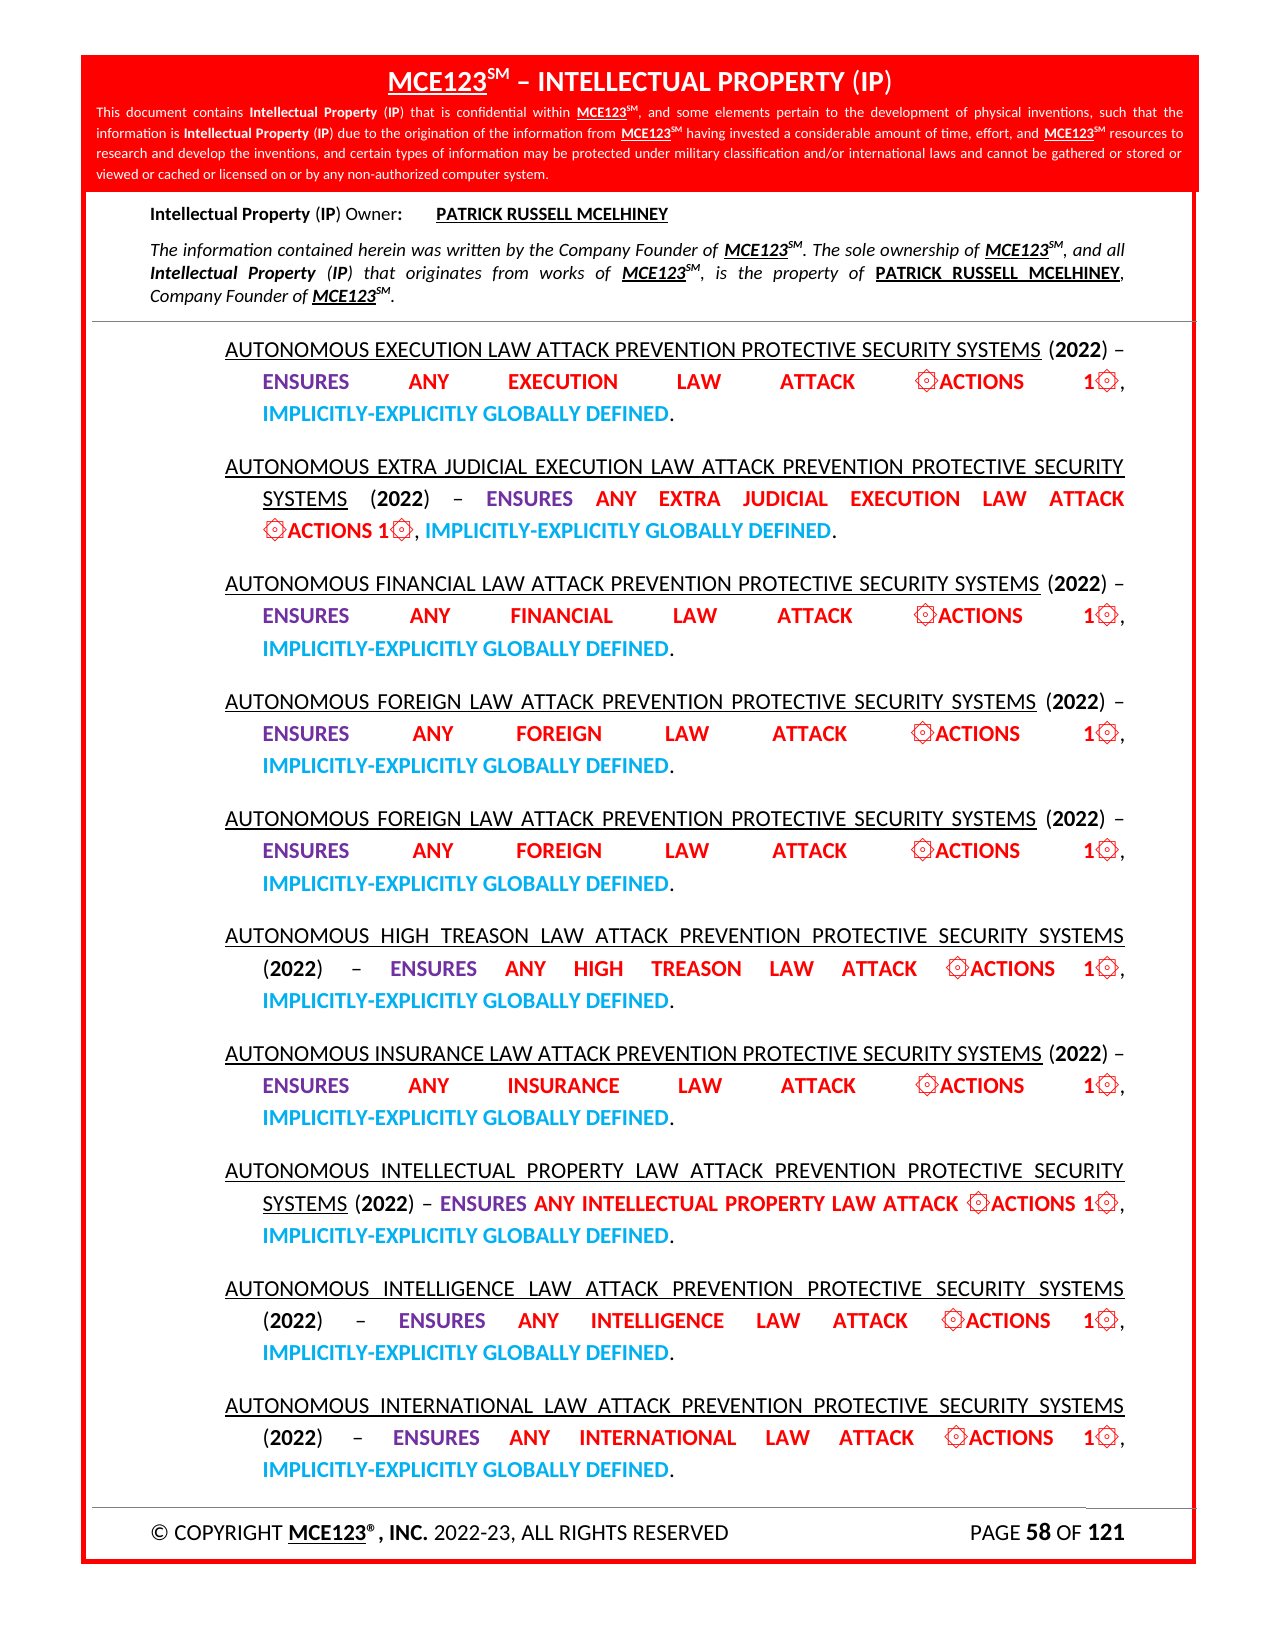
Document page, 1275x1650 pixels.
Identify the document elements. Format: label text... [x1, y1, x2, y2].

text AUTONOMOUS INTELLIGENCE LAW ATTACK PREVENTION PROTECTIVE SECURITY SYSTEMS (2022) – ENSURES ANY INTELLIGENCE LAW ATTACK ۞ACTIONS 1۞, IMPLICITLY-EXPLICITLY GLOBALLY DEFINED. [225, 1299, 1125, 1366]
text AUTONOMOUS INTERNATIONAL LAW ATTACK PREVENTION PROTECTIVE SECURITY SYSTEMS (2022) – ENSURES ANY INTERNATIONAL LAW ATTACK ۞ACTIONS 1۞, IMPLICITLY-EXPLICITLY GLOBALLY DEFINED. [225, 1391, 1125, 1415]
text AUTONOMOUS FINANCIAL LAW ATTACK PREVENTION PROTECTIVE SECURITY SYSTEMS (2022) – ENSURES ANY FINANCIAL LAW ATTACK ۞ACTIONS 1۞, IMPLICITLY-EXPLICITLY GLOBALLY DEFINED. [225, 569, 1125, 662]
text AUTONOMOUS HIGH TREASON LAW ATTACK PREVENTION PROTECTIVE SECURITY SYSTEMS (2022) – ENSURES ANY HIGH TREASON LAW ATTACK ۞ACTIONS 1۞, IMPLICITLY-EXPLICITLY GLOBALLY DEFINED. [225, 922, 1125, 946]
text AUTONOMOUS INTELLECTUAL PROPERTY LAW ATTACK PREVENTION PROTECTIVE SECURITY SYSTEMS (2022) – ENSURES ANY INTELLECTUAL PROPERTY LAW ATTACK ۞ACTIONS 1۞, IMPLICITLY-EXPLICITLY GLOBALLY DEFINED. [225, 1156, 1125, 1181]
text AUTONOMOUS FOREIGN LAW ATTACK PREVENTION PROTECTIVE SECURITY SYSTEMS (2022) – ENSURES ANY FOREIGN LAW ATTACK ۞ACTIONS 1۞, IMPLICITLY-EXPLICITLY GLOBALLY DEFINED. [225, 804, 1125, 897]
text AUTONOMOUS HIGH TREASON LAW ATTACK PREVENTION PROTECTIVE SECURITY SYSTEMS (2022) – ENSURES ANY HIGH TREASON LAW ATTACK ۞ACTIONS 1۞, IMPLICITLY-EXPLICITLY GLOBALLY DEFINED. [225, 947, 1125, 1014]
text AUTONOMOUS INTELLECTUAL PROPERTY LAW ATTACK PREVENTION PROTECTIVE SECURITY SYSTEMS (2022) – ENSURES ANY INTELLECTUAL PROPERTY LAW ATTACK ۞ACTIONS 1۞, IMPLICITLY-EXPLICITLY GLOBALLY DEFINED. [225, 1182, 1125, 1249]
text AUTONOMOUS INTELLIGENCE LAW ATTACK PREVENTION PROTECTIVE SECURITY SYSTEMS (2022) – ENSURES ANY INTELLIGENCE LAW ATTACK ۞ACTIONS 1۞, IMPLICITLY-EXPLICITLY GLOBALLY DEFINED. [225, 1274, 1125, 1298]
text AUTONOMOUS EXTRA JUDICIAL EXECUTION LAW ATTACK PREVENTION PROTECTIVE SECURITY SYSTEMS (2022) – ENSURES ANY EXTRA JUDICIAL EXECUTION LAW ATTACK ۞ACTIONS 1۞, IMPLICITLY-EXPLICITLY GLOBALLY DEFINED. [225, 452, 1125, 476]
text AUTONOMOUS INSURANCE LAW ATTACK PREVENTION PROTECTIVE SECURITY SYSTEMS (2022) – ENSURES ANY INSURANCE LAW ATTACK ۞ACTIONS 1۞, IMPLICITLY-EXPLICITLY GLOBALLY DEFINED. [225, 1039, 1125, 1131]
text AUTONOMOUS FOREIGN LAW ATTACK PREVENTION PROTECTIVE SECURITY SYSTEMS (2022) – ENSURES ANY FOREIGN LAW ATTACK ۞ACTIONS 1۞, IMPLICITLY-EXPLICITLY GLOBALLY DEFINED. [225, 687, 1125, 779]
text AUTONOMOUS EXECUTION LAW ATTACK PREVENTION PROTECTIVE SECURITY SYSTEMS (2022) – ENSURES ANY EXECUTION LAW ATTACK ۞ACTIONS 1۞, IMPLICITLY-EXPLICITLY GLOBALLY DEFINED. [225, 335, 1125, 427]
text AUTONOMOUS INTERNATIONAL LAW ATTACK PREVENTION PROTECTIVE SECURITY SYSTEMS (2022) – ENSURES ANY INTERNATIONAL LAW ATTACK ۞ACTIONS 1۞, IMPLICITLY-EXPLICITLY GLOBALLY DEFINED. [225, 1417, 1125, 1484]
text AUTONOMOUS EXTRA JUDICIAL EXECUTION LAW ATTACK PREVENTION PROTECTIVE SECURITY SYSTEMS (2022) – ENSURES ANY EXTRA JUDICIAL EXECUTION LAW ATTACK ۞ACTIONS 1۞, IMPLICITLY-EXPLICITLY GLOBALLY DEFINED. [225, 478, 1125, 544]
